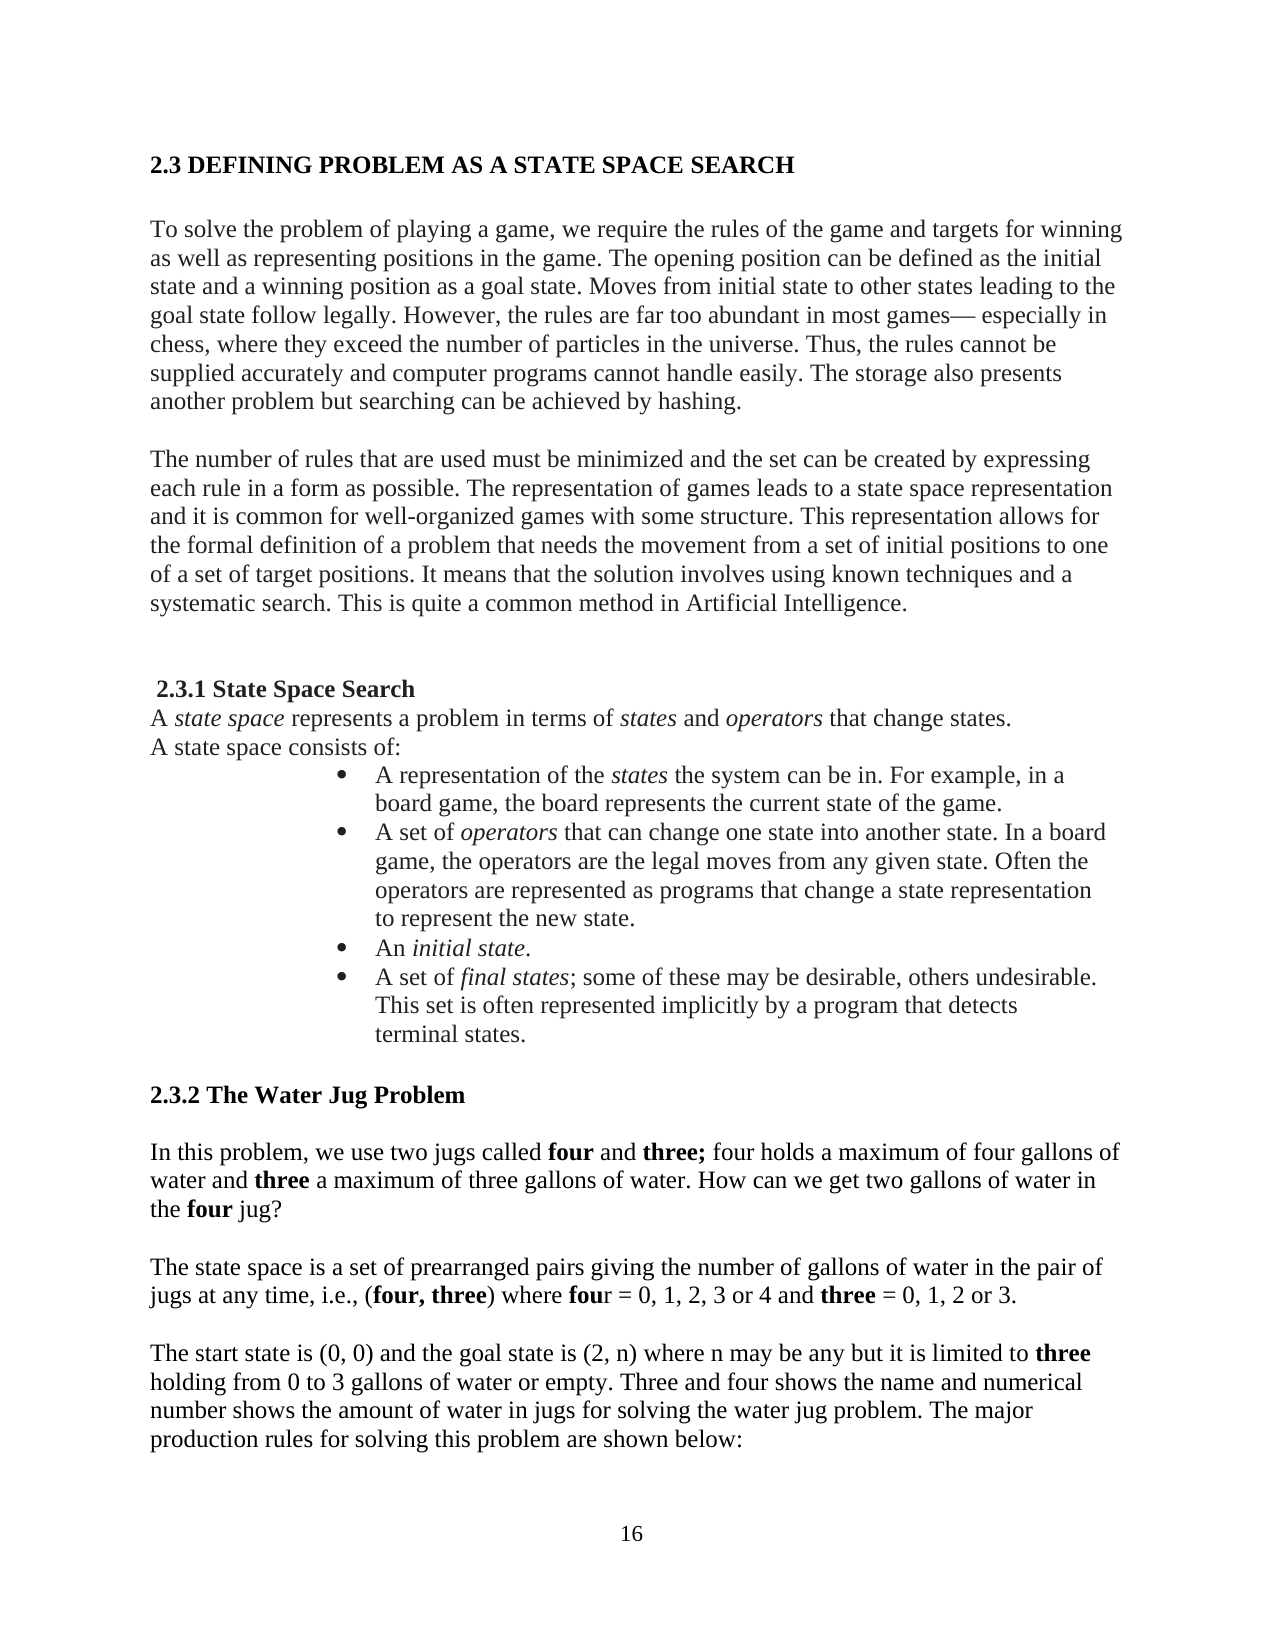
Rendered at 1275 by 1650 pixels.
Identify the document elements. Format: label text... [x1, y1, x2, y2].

text The start state is (0, 0) and the goal state is (2, n) where n may be any but it is limited to three holding from 0 to 3 gallons of water or empty. Three and four shows the name and numerical number shows the amount of water in jugs for solving the water jug problem. The major production rules for solving this problem are shown below: [150, 1338, 1093, 1453]
text The number of rules that are used must be minimized and the set can be created by expressing each rule in a form as possible. The representation of games leads to a state space representation and it is common for well-organized games with some structure. This representation allows for the formal definition of a problem that needs the movement from a set of initial positions to one of a set of target positions. It means that the solution involves using known techniques and a systematic search. This is quite a common method in Artificial Intelligence. [150, 444, 1115, 616]
list A set of operators that can change one state into another state. In a board game, the operators are the legal moves from any given state. Often the operators are represented as programs that change a state representation to represent the new state. [337, 817, 1118, 932]
list A representation of the states the system can be in. For example, in a board game, the board represents the current state of the game. [337, 761, 1064, 817]
text The state space is a set of prearranged pairs giving the number of gallons of water in the pair of jugs at any time, i.e., (four, three) where four = 0, 1, 2, 3 or 4 and three = 0, 1, 2 or 3. [150, 1252, 1105, 1309]
text To solve the problem of playing a game, we require the rules of the game and targets for winning as well as representing positions in the game. The opening position can be defined as the initial state and a winning position as a goal state. Moves from initial state to other states leading to the goal state follow legally. However, the rules are far too abundant in most games— especially in chess, where they exceed the number of particles in the universe. Thus, the rules cannot be supplied accurately and computer programs cannot handle easily. The storage also presents another problem but searching can be achieved by hashing. [150, 214, 1125, 415]
subtitle State Space Search [156, 674, 1260, 703]
text A state space represents a problem in terms of states and operators that change states. A state space consists of: [150, 703, 1014, 761]
list DEFINING PROBLEM AS A STATE SPACE SEARCH [150, 150, 1260, 178]
list The Water Jug Problem [150, 1080, 1260, 1108]
list A set of final states; some of these may be desirable, others undesirable. This set is often represented implicitly by a program that detects terminal states. [337, 963, 1107, 1048]
text In this problem, we use two jugs called four and three; four holds a maximum of four gallons of water and three a maximum of three gallons of water. How can we get two gallons of water in the four jug? [150, 1137, 1122, 1223]
list An initial state. [337, 932, 1260, 963]
